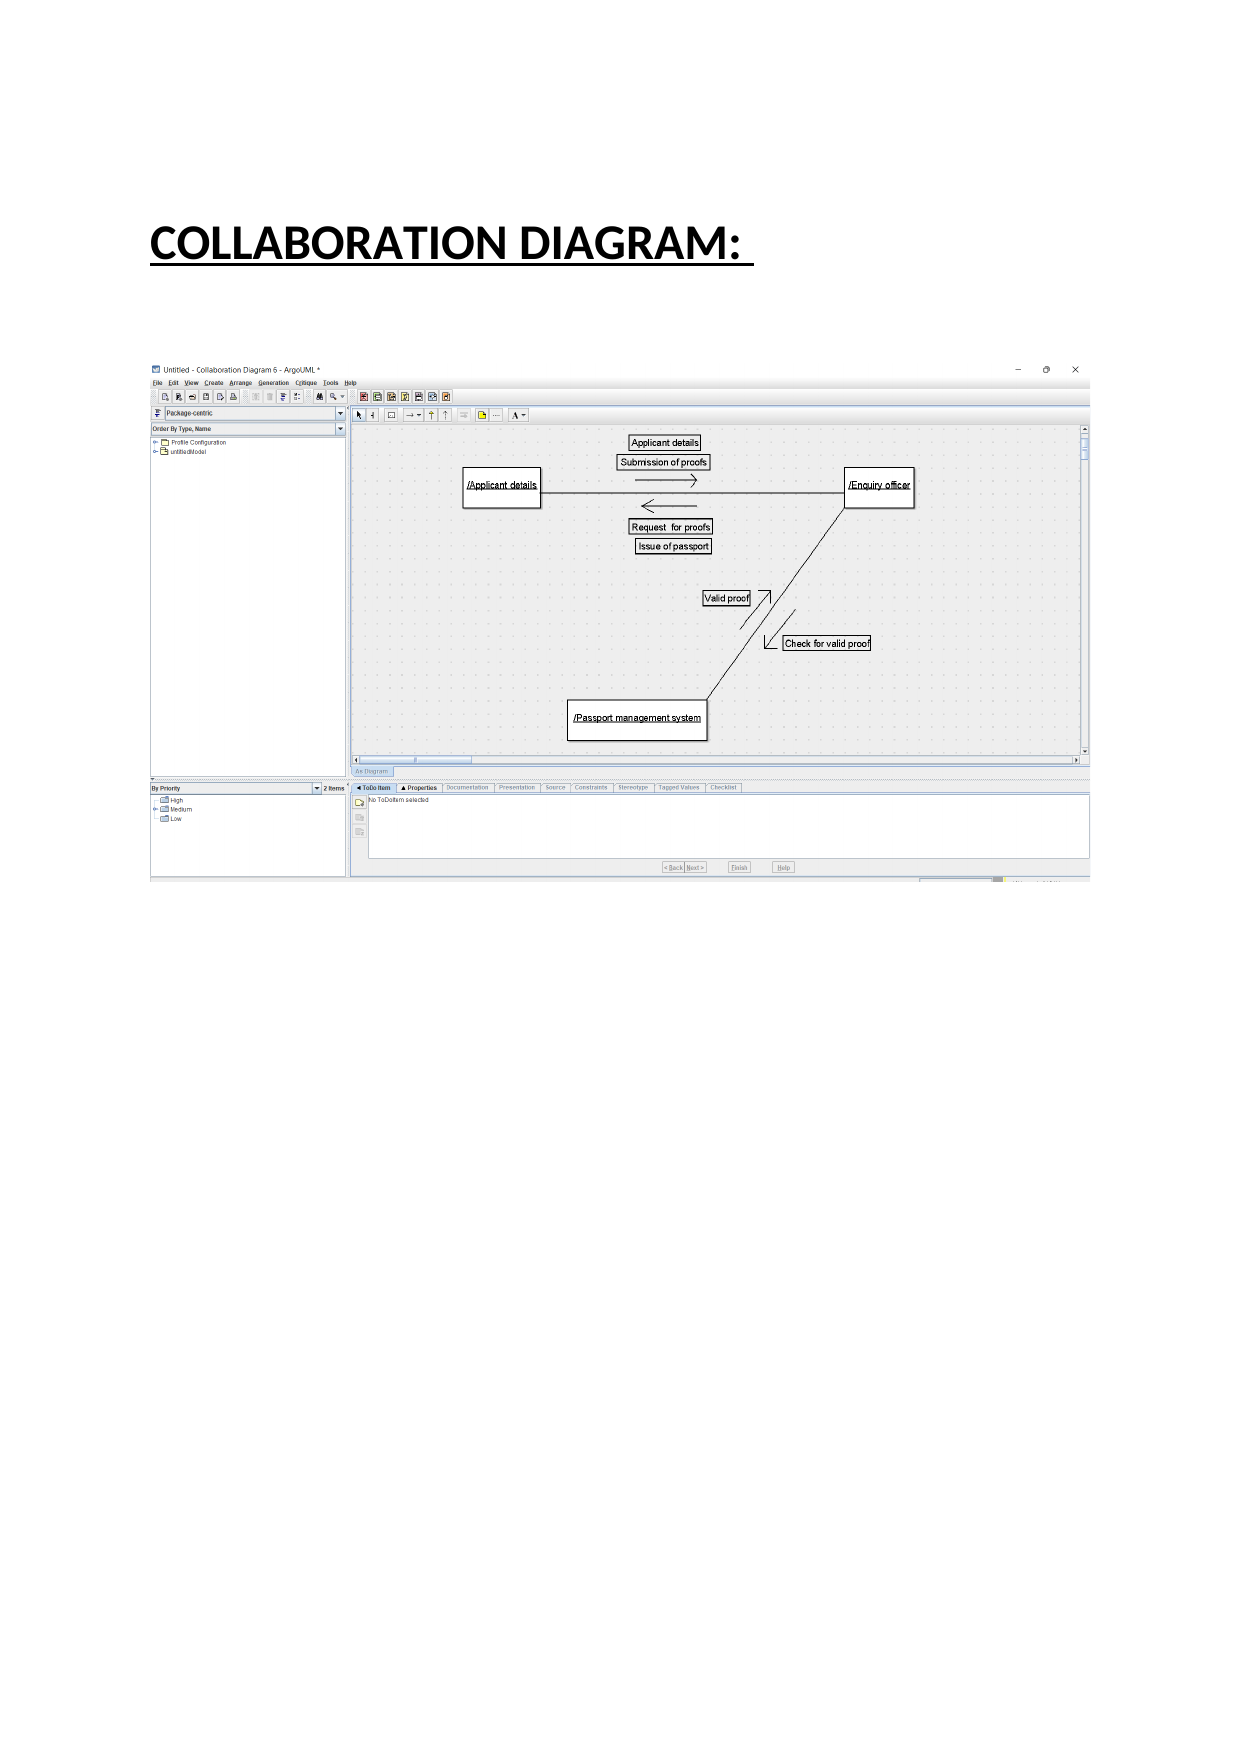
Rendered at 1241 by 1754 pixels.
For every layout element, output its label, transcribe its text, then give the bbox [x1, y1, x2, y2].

picture [150, 363, 1091, 882]
text COLLABORATION DIAGRAM: [150, 211, 1090, 272]
